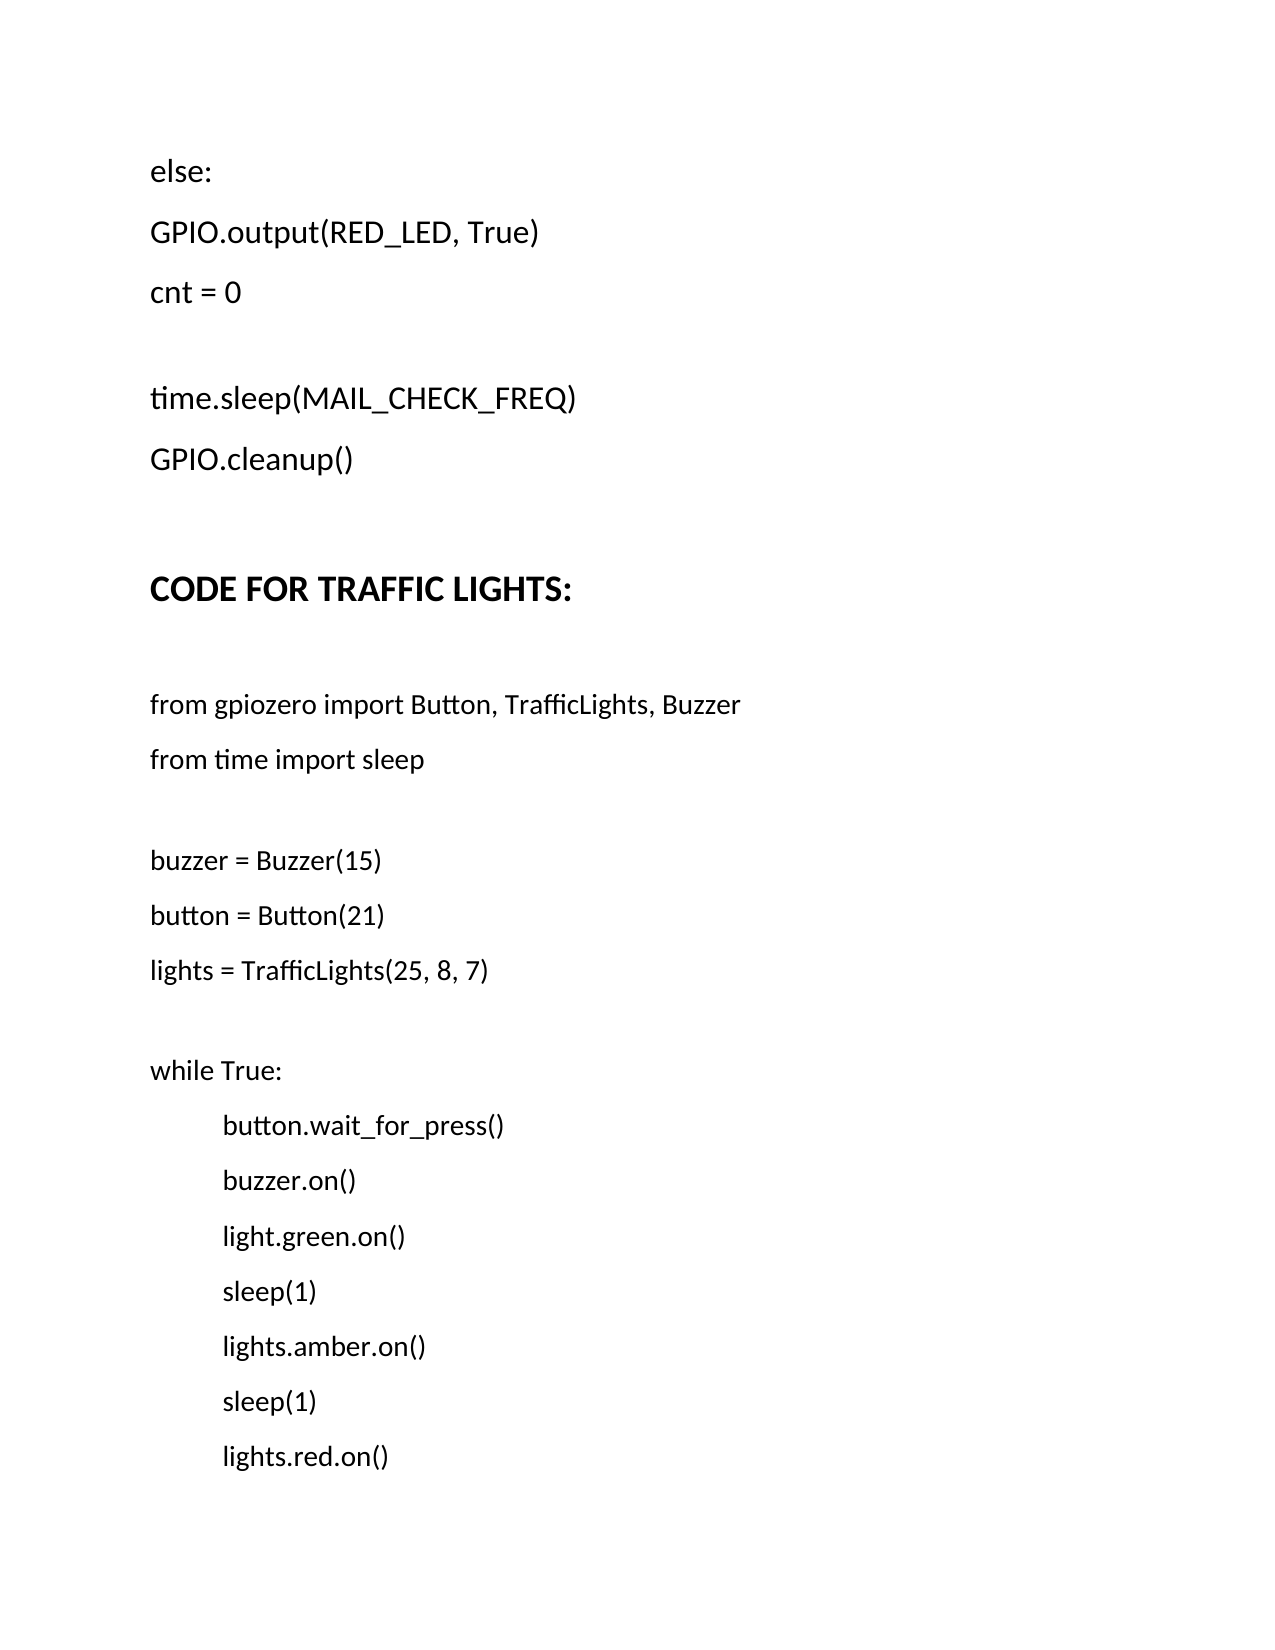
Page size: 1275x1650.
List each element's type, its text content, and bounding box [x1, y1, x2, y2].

text lights.red.on() [150, 1438, 1125, 1474]
text GPIO.output(RED_LED, True) [150, 211, 1125, 251]
text from gpiozero import Button, TrafficLights, Buzzer [150, 686, 1125, 722]
text while True: [150, 1052, 1125, 1088]
text button = Button(21) [150, 897, 1125, 932]
text buzzer.on() [150, 1162, 1125, 1198]
text cnt = 0 [150, 271, 1125, 312]
text button.wait_for_press() [150, 1107, 1125, 1143]
text CODE FOR TRAFFIC LIGHTS: [150, 565, 1125, 611]
text GPIO.cleanup() [150, 438, 1125, 479]
text sleep(1) [150, 1383, 1125, 1418]
text from time import sleep [150, 741, 1125, 777]
text sleep(1) [150, 1273, 1125, 1308]
text lights = TrafficLights(25, 8, 7) [150, 952, 1125, 987]
text time.sleep(MAIL_CHECK_FREQ) [150, 377, 1125, 418]
text else: [150, 150, 1125, 191]
text lights.amber.on() [150, 1328, 1125, 1363]
text buzzer = Buzzer(15) [150, 842, 1125, 877]
text light.green.on() [150, 1218, 1125, 1253]
